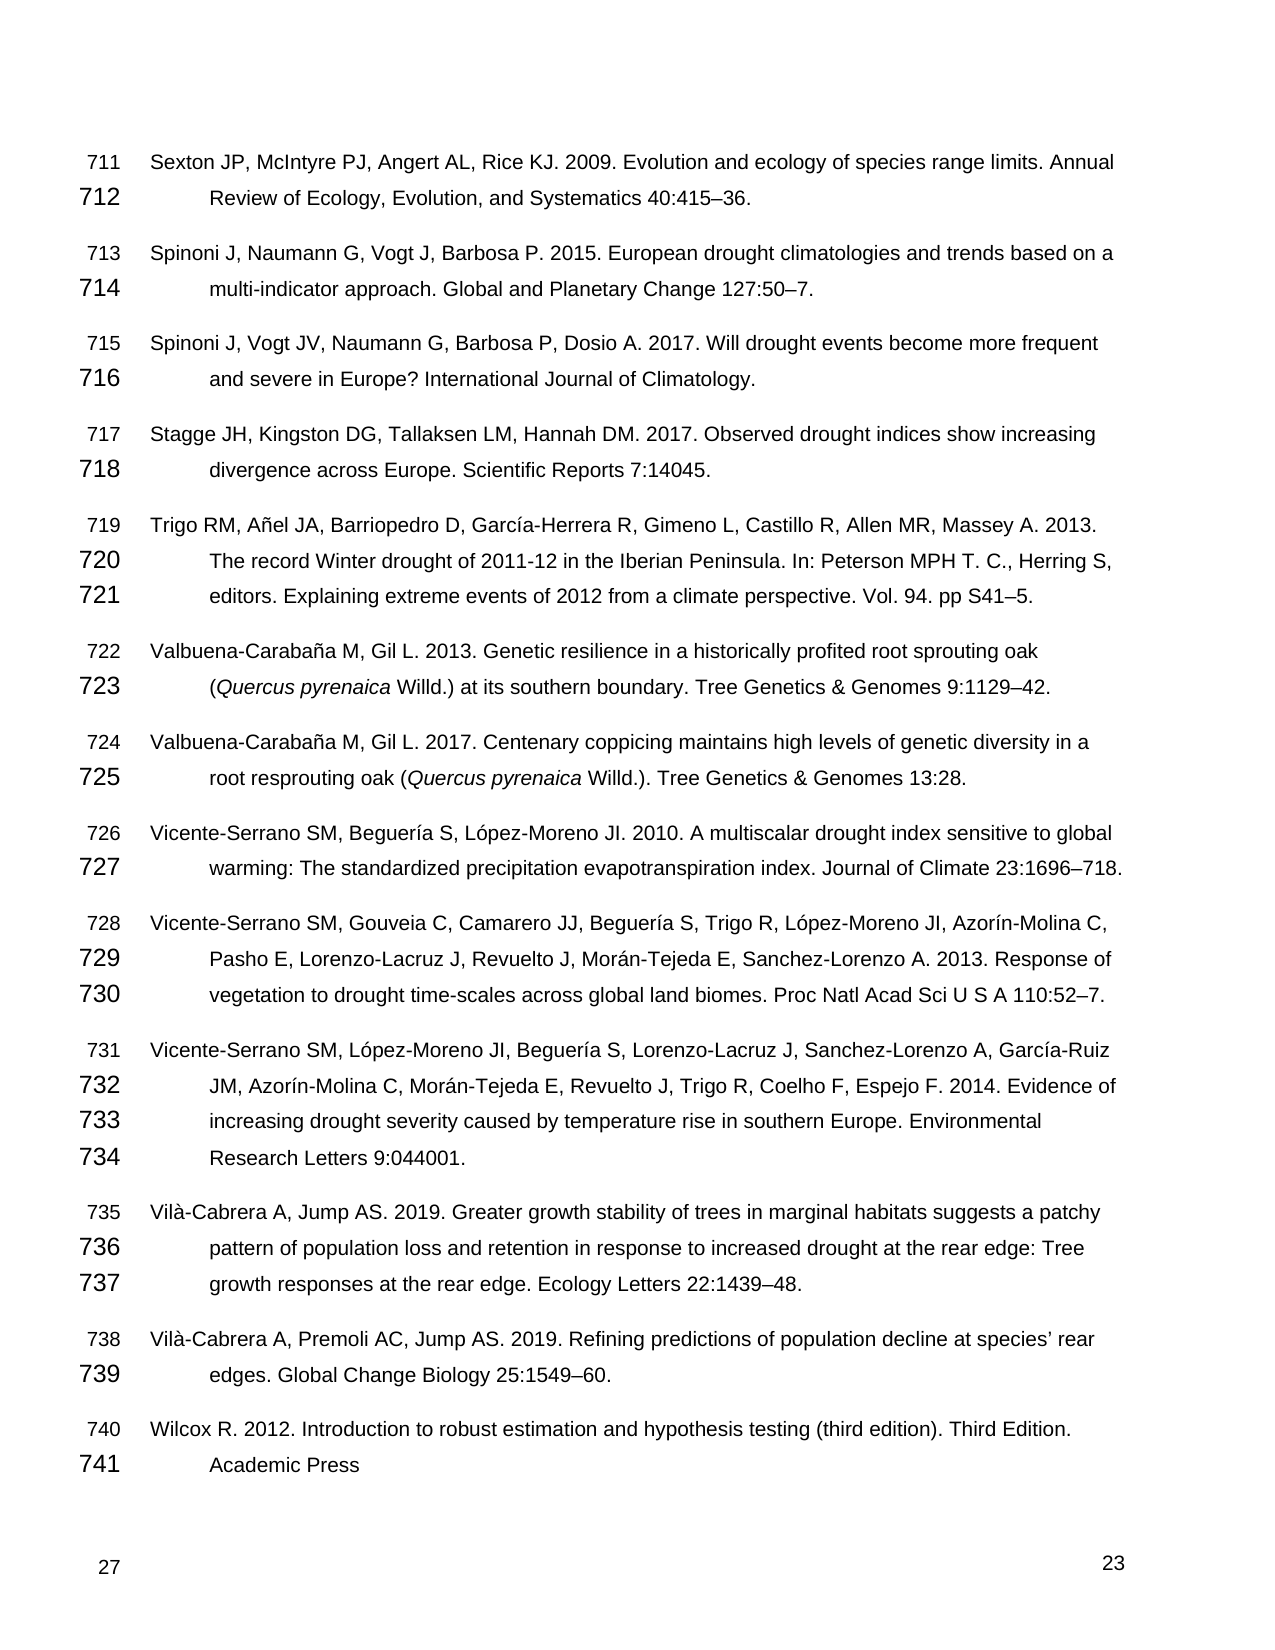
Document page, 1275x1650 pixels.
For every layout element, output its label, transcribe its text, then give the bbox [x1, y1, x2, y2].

text Valbuena-Carabaña M, Gil L. 2013. Genetic resilience in a historically profited root sprouting oak (Quercus pyrenaica Willd.) at its southern boundary. Tree Genetics & Genomes 9:1129–42. [150, 639, 1125, 699]
text Stagge JH, Kingston DG, Tallaksen LM, Hannah DM. 2017. Observed drought indices show increasing divergence across Europe. Scientific Reports 7:14045. [150, 422, 1125, 482]
text Vilà-Cabrera A, Jump AS. 2019. Greater growth stability of trees in marginal habitats suggests a patchy pattern of population loss and retention in response to increased drought at the rear edge: Tree growth responses at the rear edge. Ecology Letters 22:1439–48. [150, 1200, 1125, 1296]
text Sexton JP, McIntyre PJ, Angert AL, Rice KJ. 2009. Evolution and ecology of species range limits. Annual Review of Ecology, Evolution, and Systematics 40:415–36. [150, 150, 1125, 210]
text Trigo RM, Añel JA, Barriopedro D, García-Herrera R, Gimeno L, Castillo R, Allen MR, Massey A. 2013. The record Winter drought of 2011-12 in the Iberian Peninsula. In: Peterson MPH T. C., Herring S, editors. Explaining extreme events of 2012 from a climate perspective. Vol. 94. pp S41–5. [150, 512, 1125, 608]
text Vicente-Serrano SM, Gouveia C, Camarero JJ, Beguería S, Trigo R, López-Moreno JI, Azorín-Molina C, Pasho E, Lorenzo-Lacruz J, Revuelto J, Morán-Tejeda E, Sanchez-Lorenzo A. 2013. Response of vegetation to drought time-scales across global land biomes. Proc Natl Acad Sci U S A 110:52–7. [150, 911, 1125, 1007]
text Vicente-Serrano SM, Beguería S, López-Moreno JI. 2010. A multiscalar drought index sensitive to global warming: The standardized precipitation evapotranspiration index. Journal of Climate 23:1696–718. [150, 820, 1125, 880]
text Vicente-Serrano SM, López-Moreno JI, Beguería S, Lorenzo-Lacruz J, Sanchez-Lorenzo A, García-Ruiz JM, Azorín-Molina C, Morán-Tejeda E, Revuelto J, Trigo R, Coelho F, Espejo F. 2014. Evidence of increasing drought severity caused by temperature rise in southern Europe. Environmental Research Letters 9:044001. [150, 1037, 1125, 1169]
text Spinoni J, Naumann G, Vogt J, Barbosa P. 2015. European drought climatologies and trends based on a multi-indicator approach. Global and Planetary Change 127:50–7. [150, 241, 1125, 301]
text Vilà-Cabrera A, Premoli AC, Jump AS. 2019. Refining predictions of population decline at species’ rear edges. Global Change Biology 25:1549–60. [150, 1327, 1125, 1386]
text Spinoni J, Vogt JV, Naumann G, Barbosa P, Dosio A. 2017. Will drought events become more frequent and severe in Europe? International Journal of Climatology. [150, 331, 1125, 391]
text Valbuena-Carabaña M, Gil L. 2017. Centenary coppicing maintains high levels of genetic diversity in a root resprouting oak (Quercus pyrenaica Willd.). Tree Genetics & Genomes 13:28. [150, 730, 1125, 789]
text Wilcox R. 2012. Introduction to robust estimation and hypothesis testing (third edition). Third Edition. Academic Press [150, 1417, 1125, 1477]
